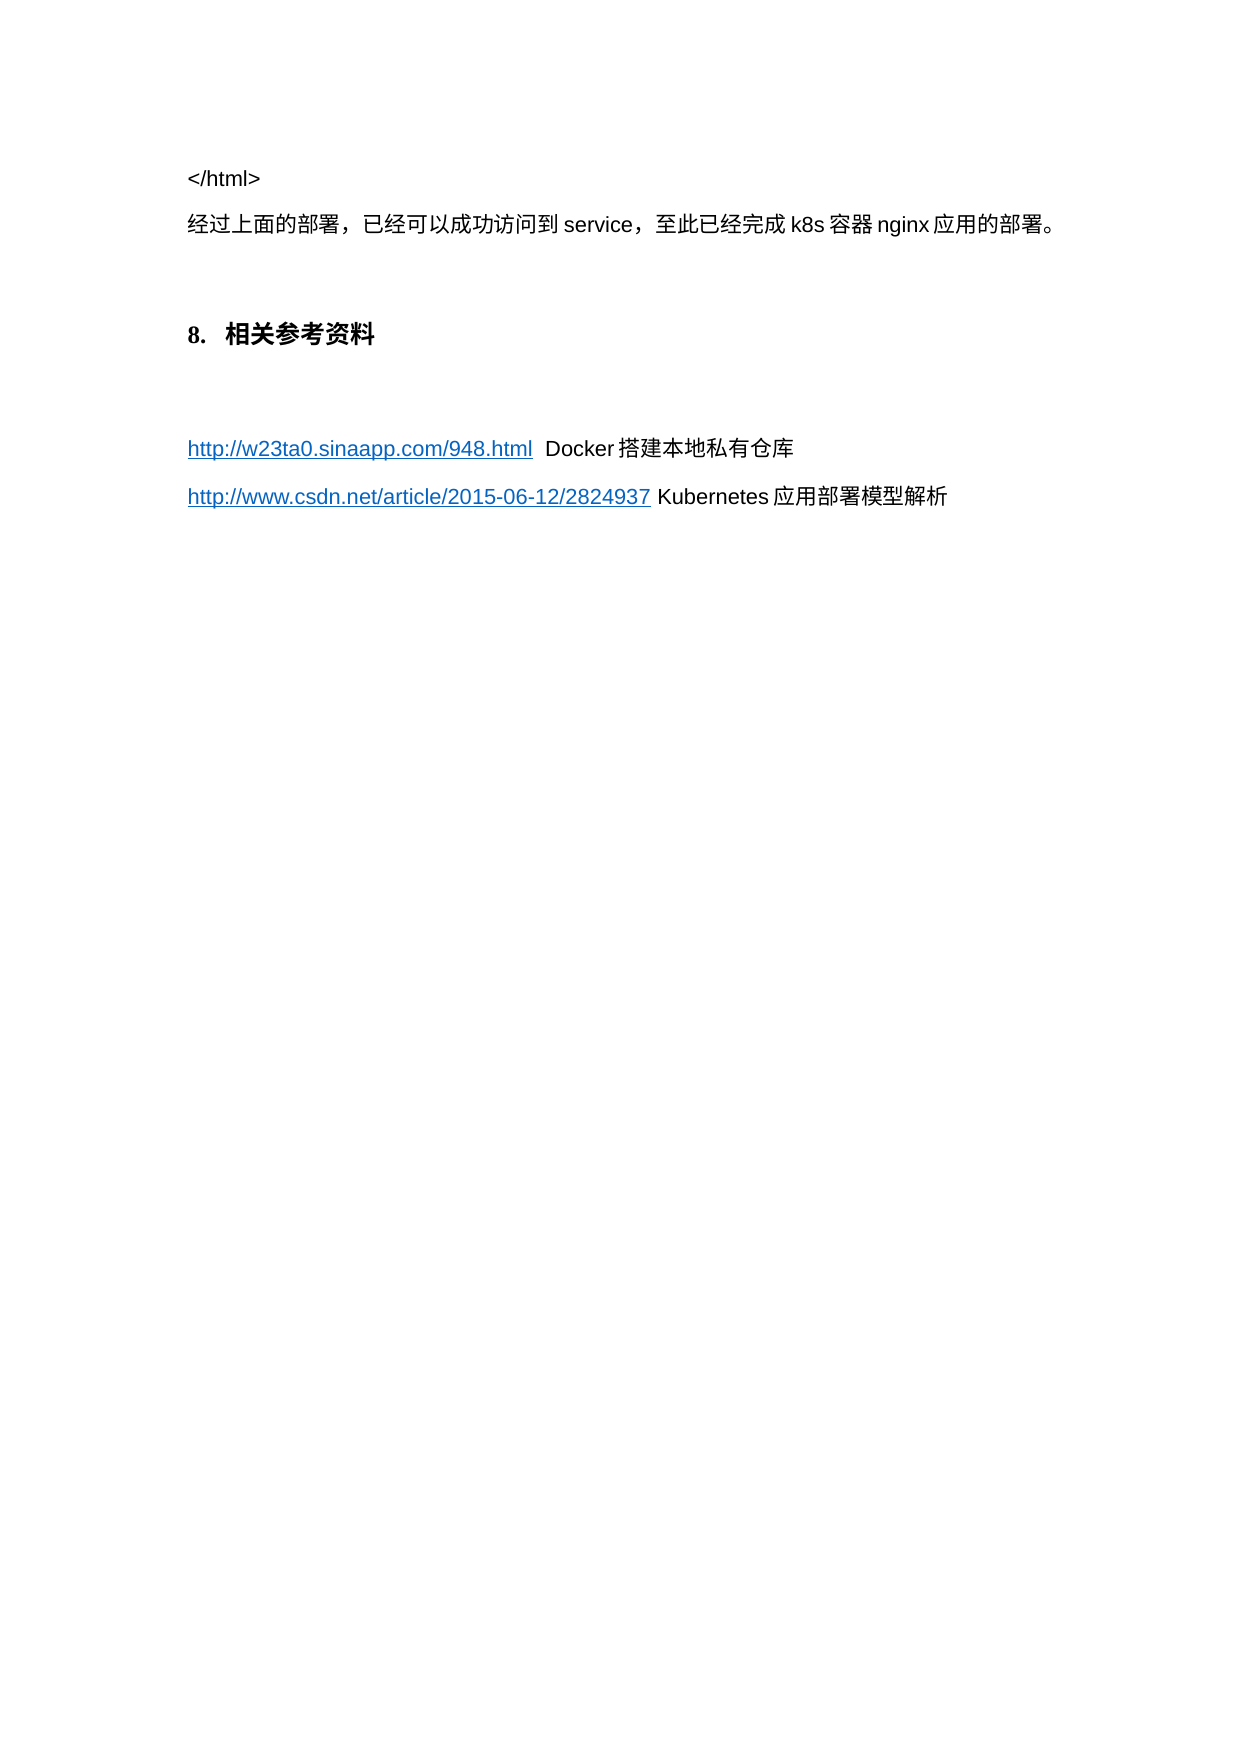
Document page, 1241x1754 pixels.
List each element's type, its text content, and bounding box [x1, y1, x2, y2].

text </html> [187, 162, 1053, 194]
text http://w23ta0.sinaapp.com/948.html Docker搭建本地私有仓库 [187, 431, 1053, 463]
text http://www.csdn.net/article/2015-06-12/2824937 Kubernetes应用部署模型解析 [187, 479, 1053, 511]
list 相关参考资料 [187, 301, 1053, 366]
text 经过上面的部署，已经可以成功访问到service，至此已经完成k8s容器nginx应用的部署。 [187, 207, 1053, 239]
